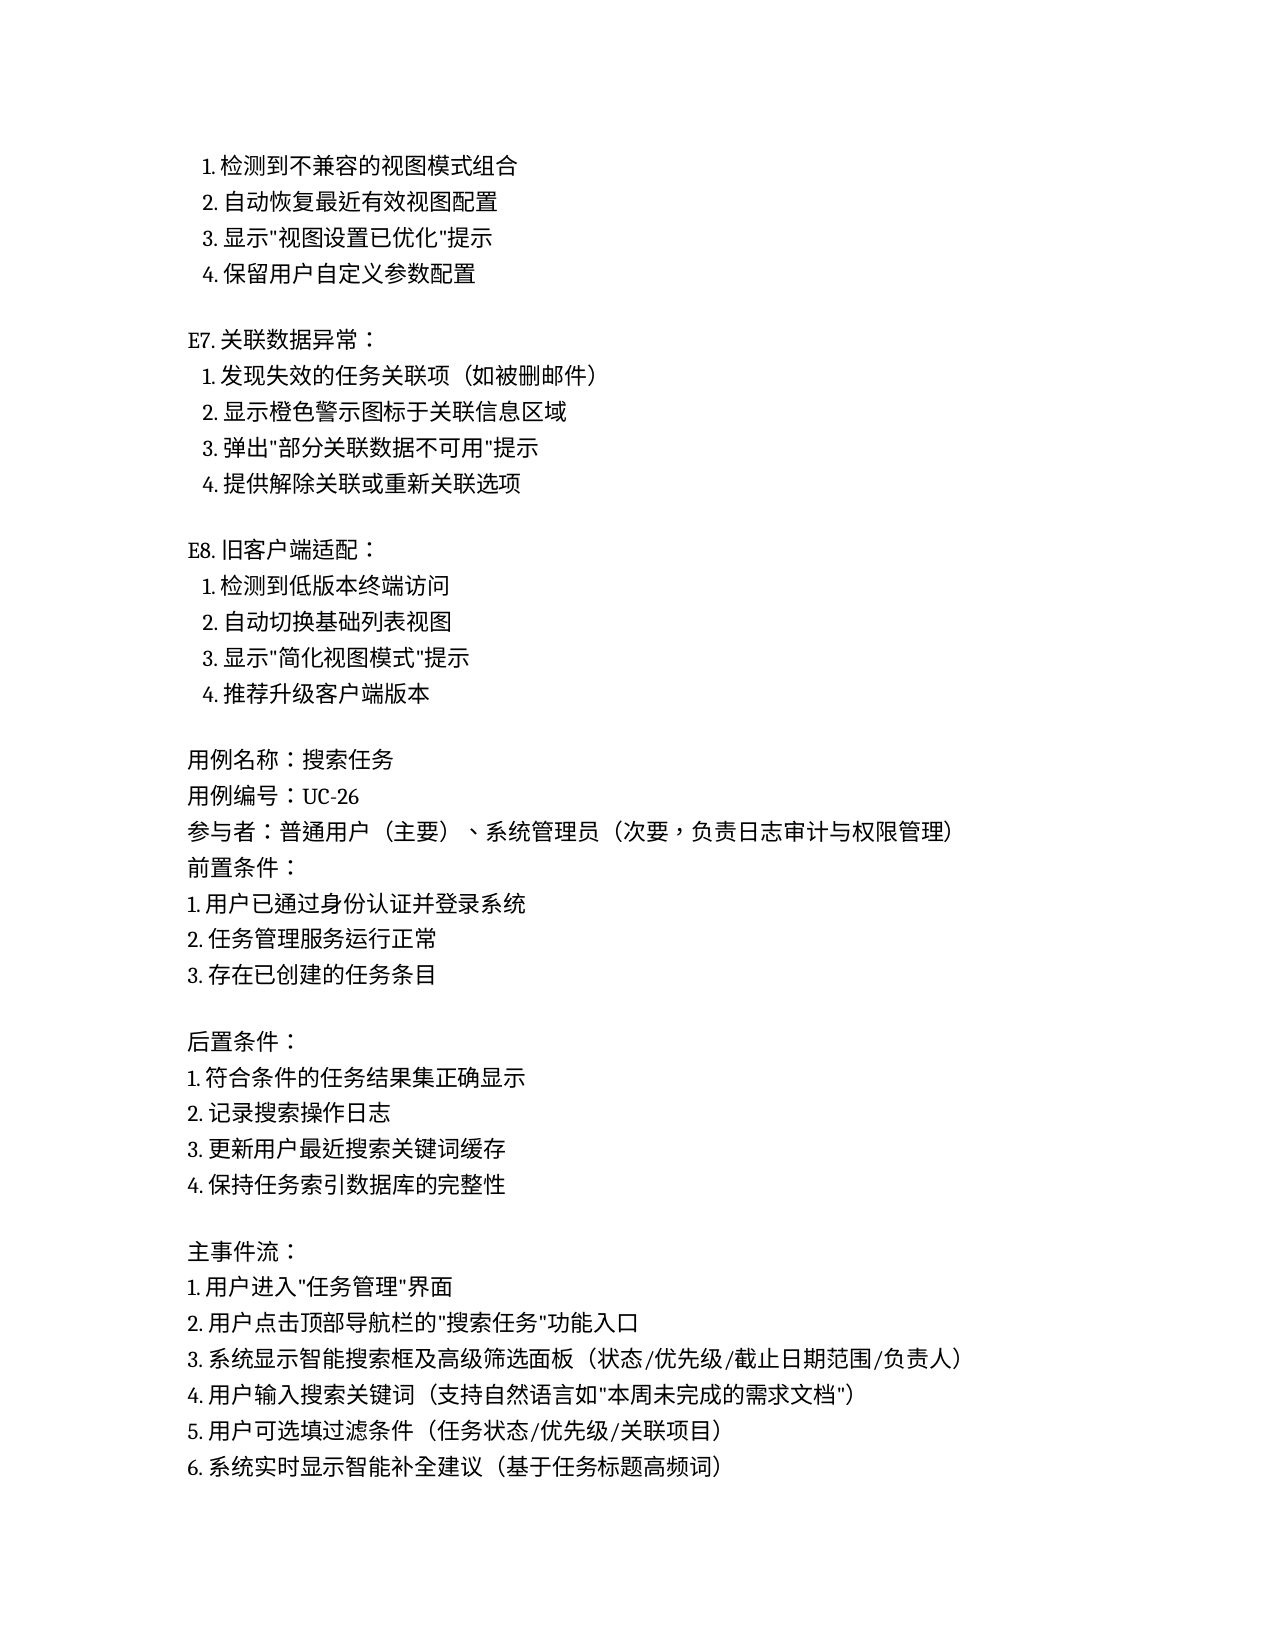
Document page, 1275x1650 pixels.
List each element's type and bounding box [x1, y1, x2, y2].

text [187, 150, 1087, 1482]
